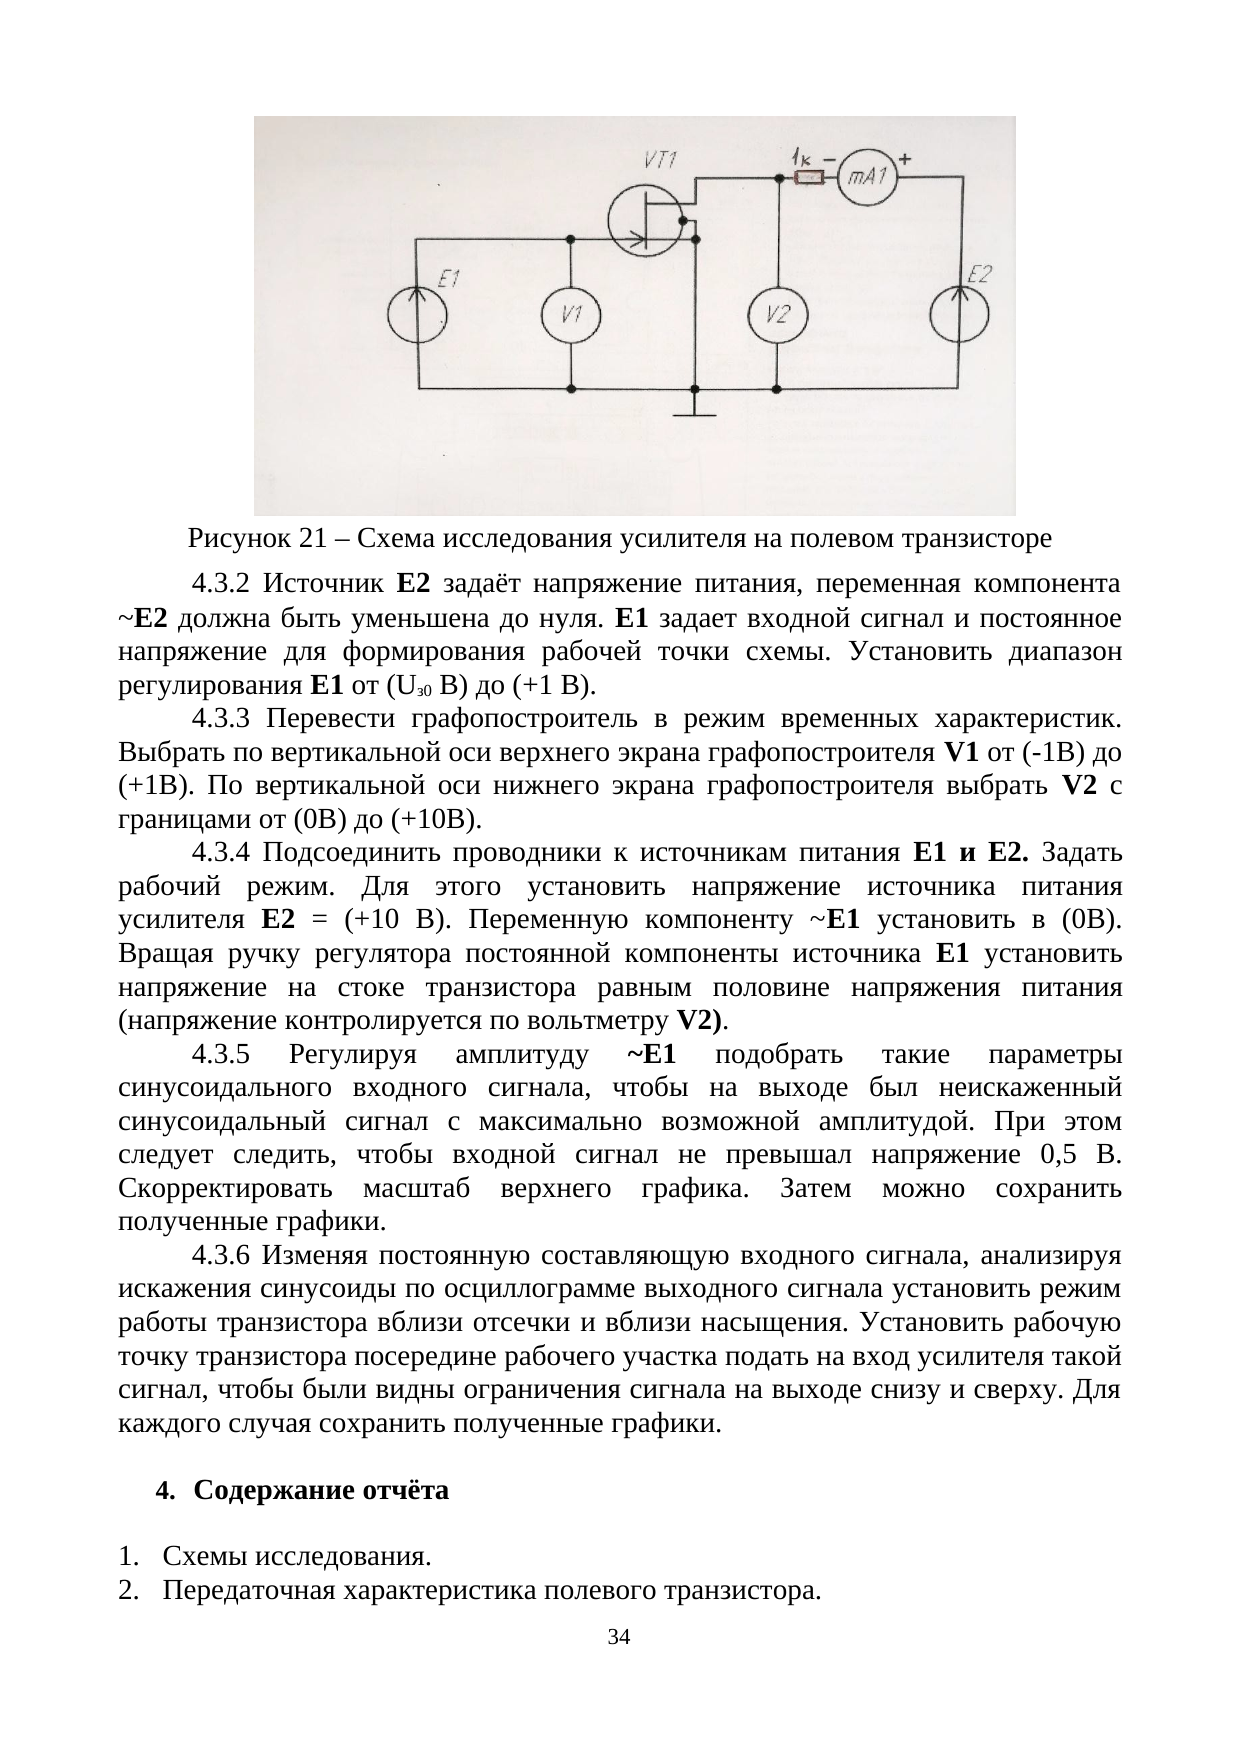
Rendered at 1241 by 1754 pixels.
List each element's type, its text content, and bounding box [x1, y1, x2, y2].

text Рисунок 21 – Схема исследования усилителя на полевом транзисторе [187, 520, 1153, 553]
list Регулируя амплитуду ~E1 подобрать такие параметры синусоидального входного сигнала, чтобы на выходе был неискаженный синусоидальный сигнал с максимально возможной амплитудой. При этом следует следить, чтобы входной сигнал не превышал напряжение 0,5 В. Скорректировать масштаб верхнего графика. Затем можно сохранить полученные графики. [118, 1036, 1123, 1237]
picture [254, 116, 1016, 516]
list Источник E2 задаёт напряжение питания, переменная компонента [192, 566, 1153, 600]
list Схемы исследования. [118, 1539, 1153, 1572]
list Изменяя постоянную составляющую входного сигнала, анализируя искажения синусоиды по осциллограмме выходного сигнала установить режим работы транзистора вблизи отсечки и вблизи насыщения. Установить рабочую точку транзистора посередине рабочего участка подать на вход усилителя такой сигнал, чтобы были видны ограничения сигнала на выходе снизу и сверху. Для каждого случая сохранить полученные графики. [118, 1237, 1123, 1438]
list Передаточная характеристика полевого транзистора. [118, 1572, 1153, 1606]
list Содержание отчёта [155, 1472, 1153, 1506]
list Перевести графопостроитель в режим временных характеристик. Выбрать по вертикальной оси верхнего экрана графопостроителя V1 от (-1В) до (+1В). По вертикальной оси нижнего экрана графопостроителя выбрать V2 с границами от (0В) до (+10В). [118, 700, 1122, 834]
text ~E2 должна быть уменьшена до нуля. E1 задает входной сигнал и постоянное напряжение для формирования рабочей точки схемы. Установить диапазон регулирования E1 от (Uз0 В) до (+1 В). [118, 600, 1122, 700]
list Подсоединить проводники к источникам питания E1 и E2. Задать рабочий режим. Для этого установить напряжение источника питания усилителя E2 = (+10 В). Переменную компоненту ~E1 установить в (0В). Вращая ручку регулятора постоянной компоненты источника E1 установить напряжение на стоке транзистора равным половине напряжения питания (напряжение контролируется по вольтметру V2). [118, 834, 1123, 1036]
